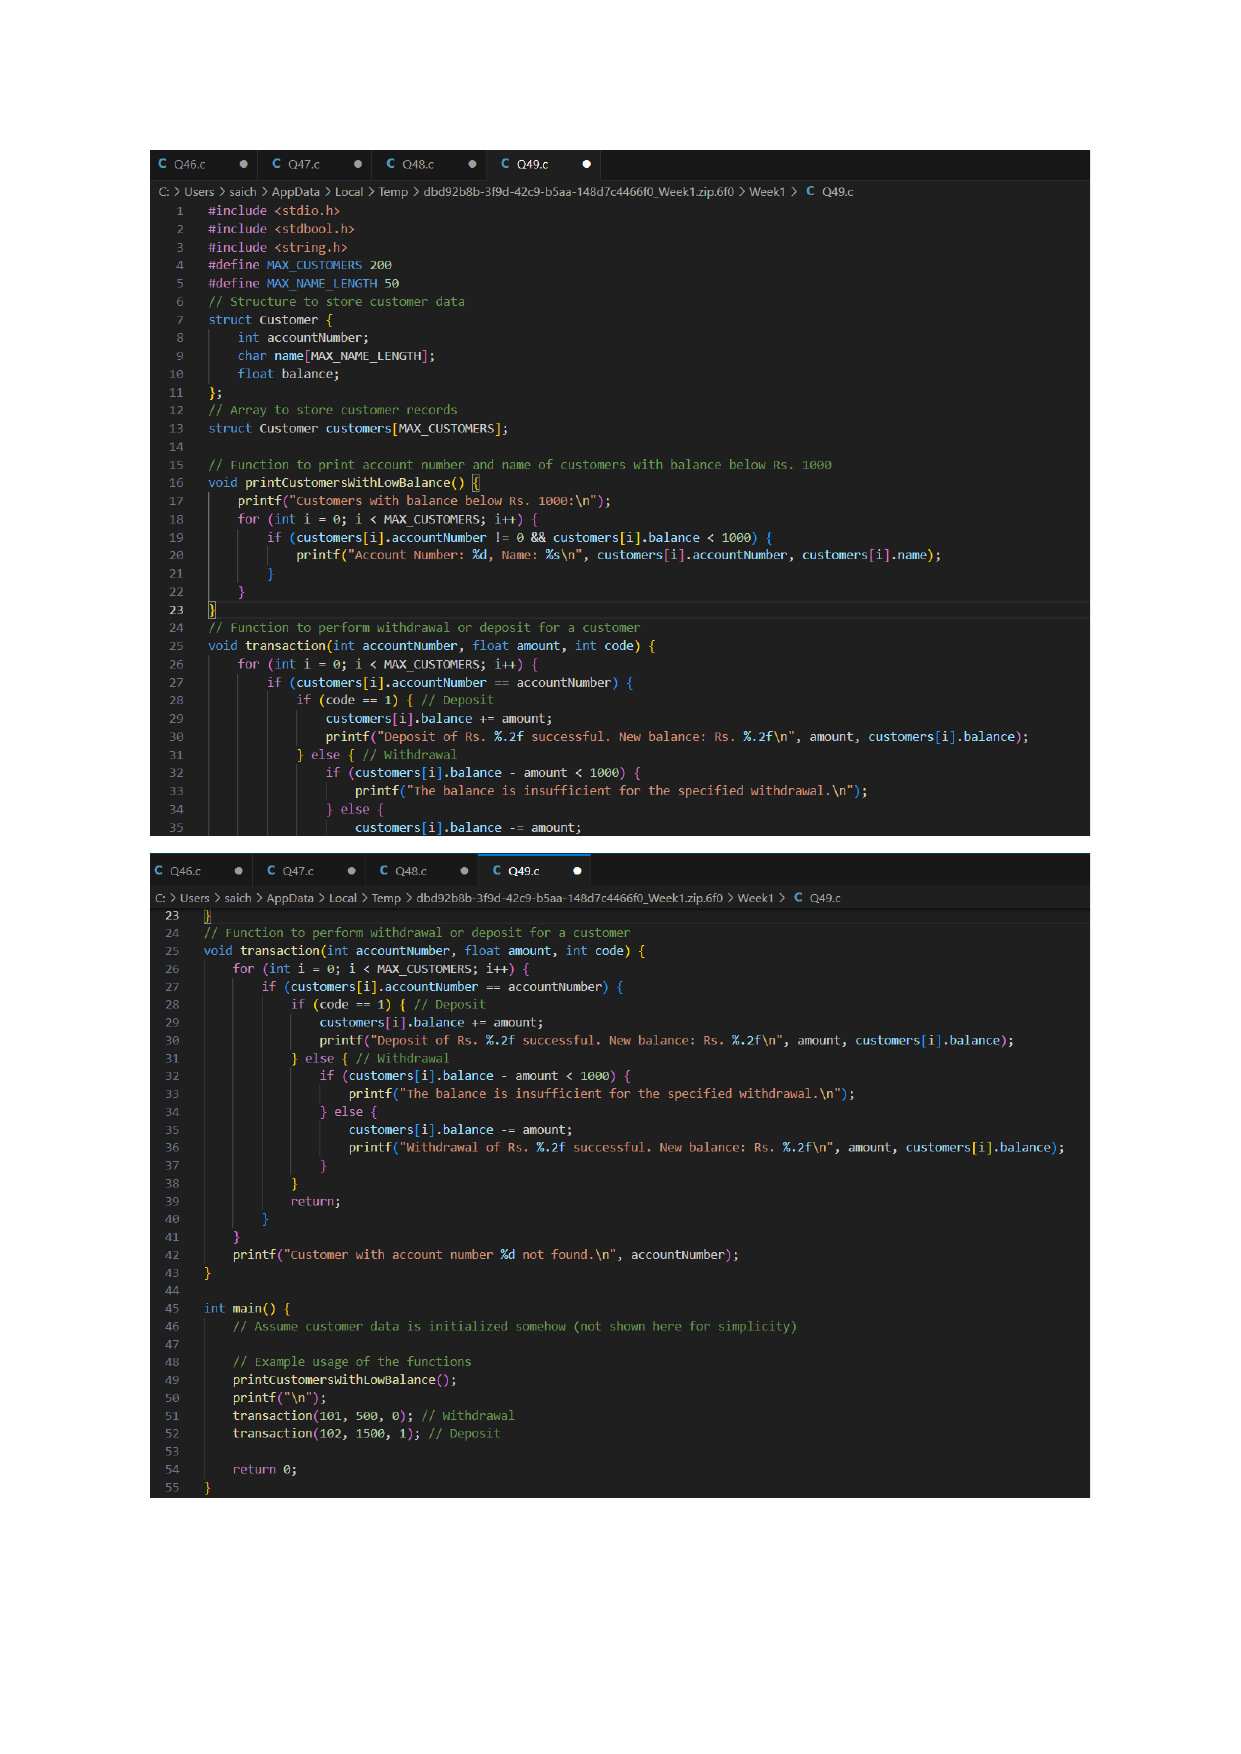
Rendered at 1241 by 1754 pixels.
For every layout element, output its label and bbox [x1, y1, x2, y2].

picture [150, 150, 1091, 836]
picture [150, 853, 1091, 1498]
